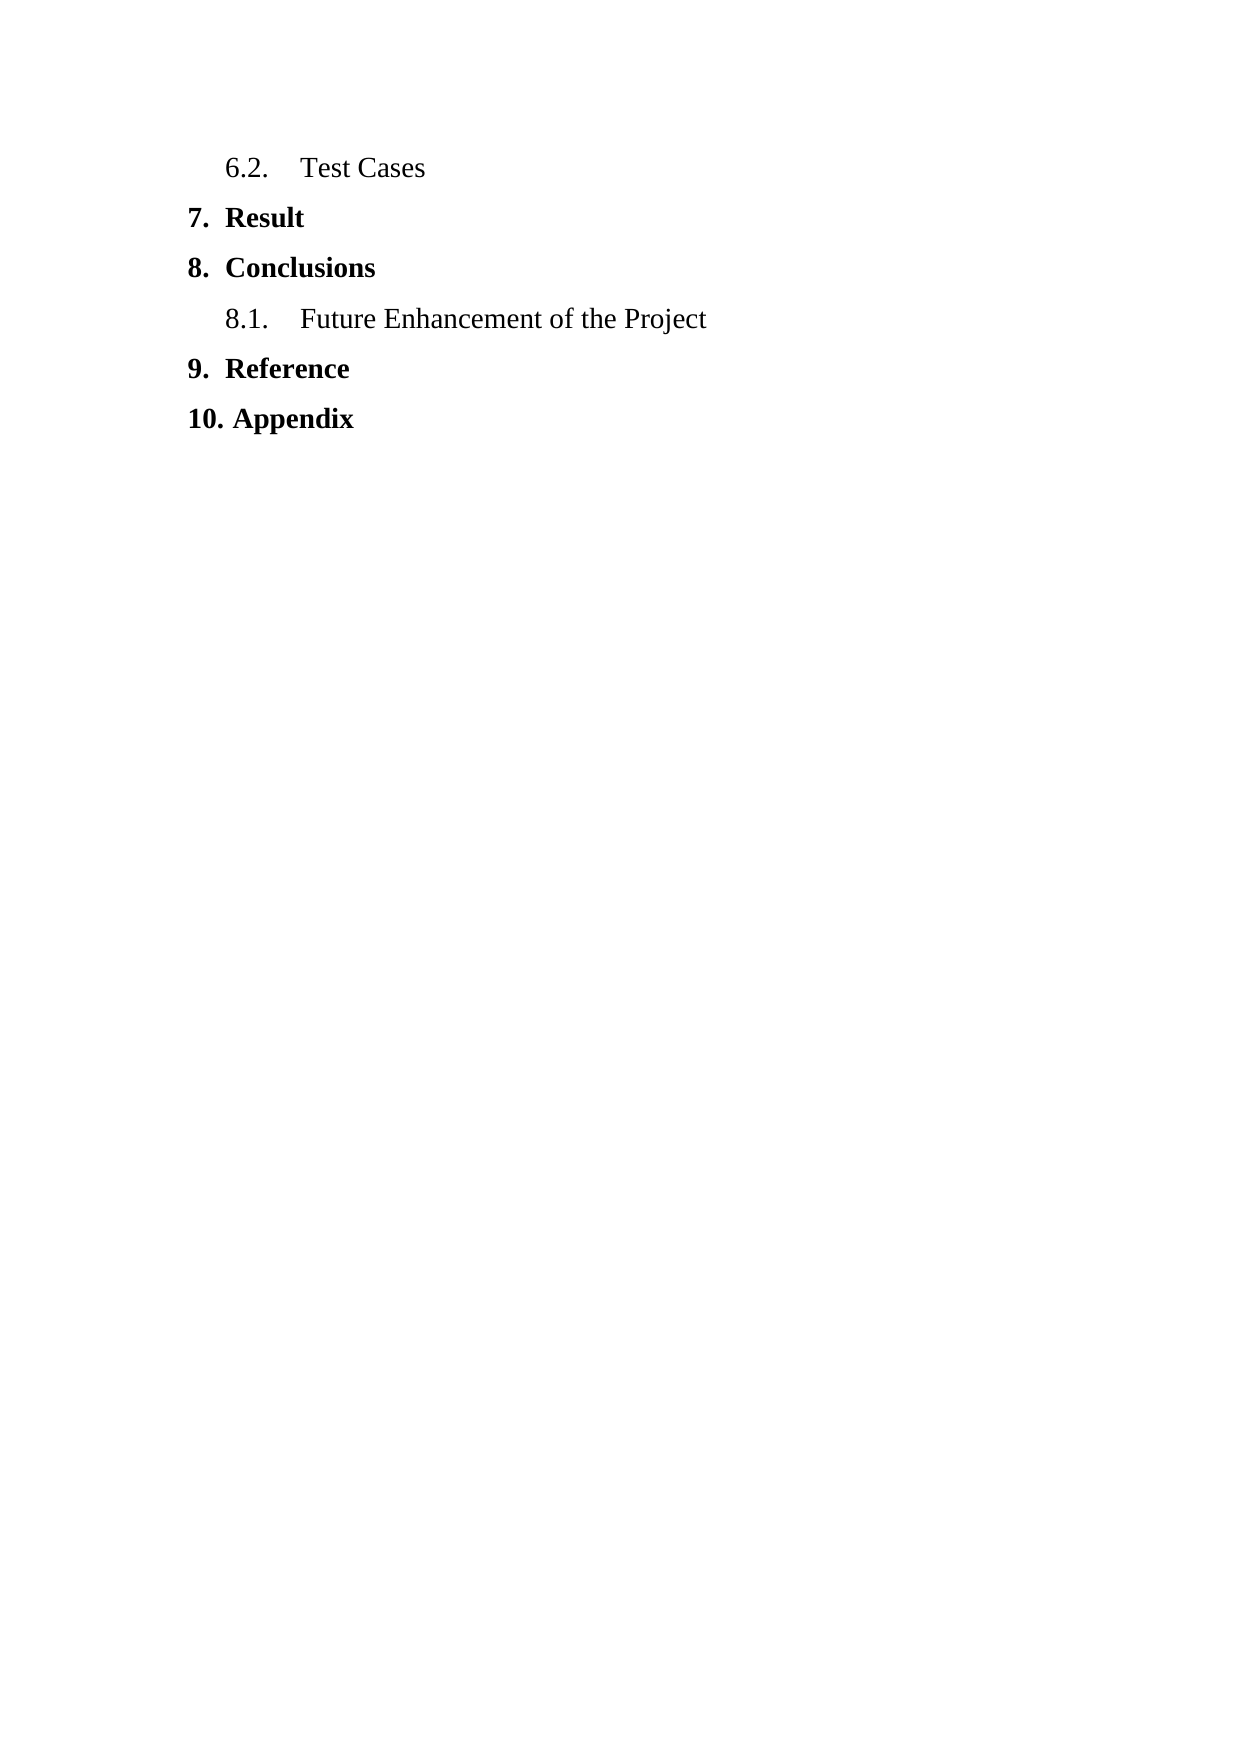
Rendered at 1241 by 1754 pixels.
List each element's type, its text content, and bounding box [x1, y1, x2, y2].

list Reference [187, 351, 1090, 385]
list Future Enhancement of the Project [225, 301, 1090, 334]
list Result [187, 200, 1090, 234]
list Conclusions [187, 251, 1090, 284]
list Appendix [187, 402, 1090, 435]
list Test Cases [225, 150, 1090, 183]
